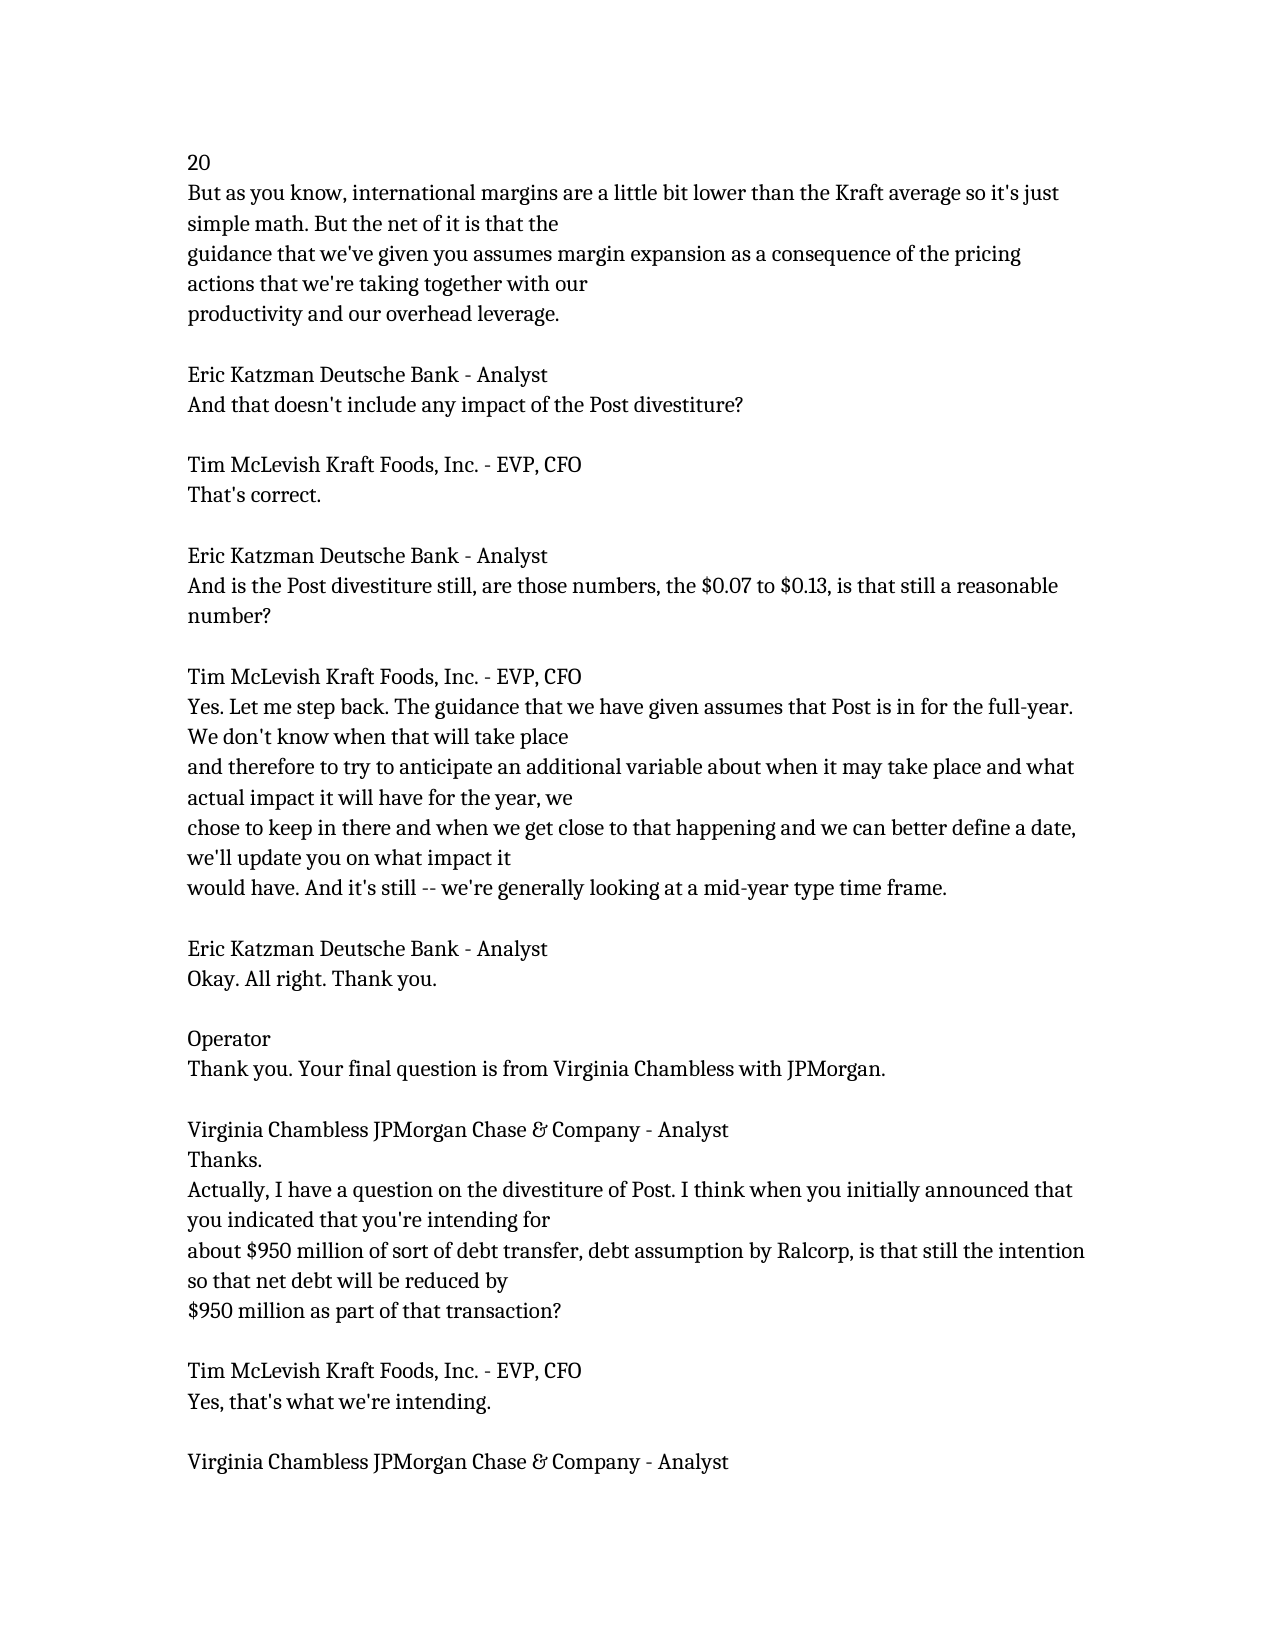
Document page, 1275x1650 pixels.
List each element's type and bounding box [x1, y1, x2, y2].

text [187, 150, 1087, 1475]
